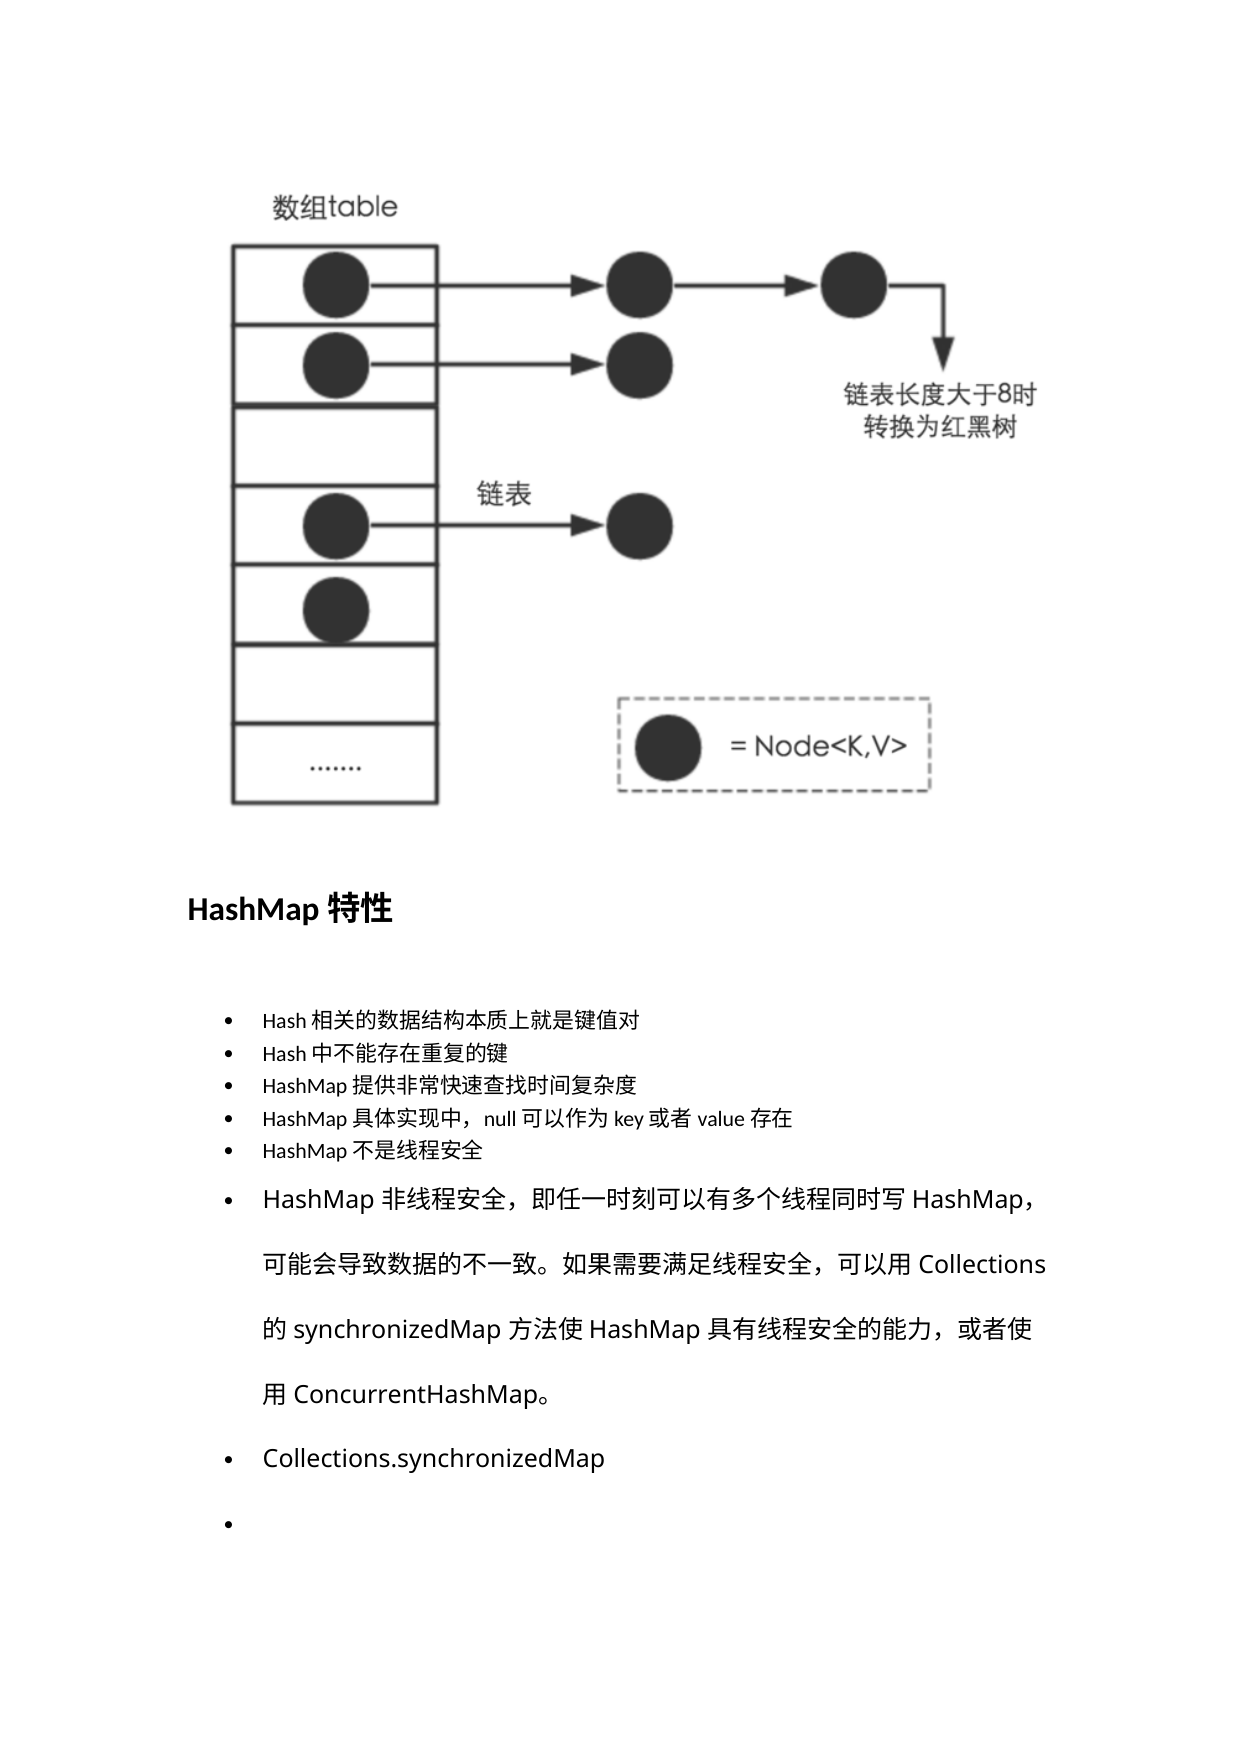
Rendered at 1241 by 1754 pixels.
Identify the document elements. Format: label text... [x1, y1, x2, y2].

list HashMap 不是线程安全 [225, 1133, 1053, 1165]
list HashMap 提供非常快速查找时间复杂度 [225, 1068, 1053, 1100]
subtitle HashMap 特性 [187, 874, 1053, 939]
list Collections.synchronizedMap [225, 1425, 1053, 1490]
picture [187, 176, 1053, 831]
list HashMap 非线程安全，即任一时刻可以有多个线程同时写 HashMap，可能会导致数据的不一致。如果需要满足线程安全，可以用 Collections 的 synchronizedMap 方法使 HashMap 具有线程安全的能力，或者使用 ConcurrentHashMap。 [225, 1165, 1053, 1425]
list Hash 相关的数据结构本质上就是键值对 [225, 1003, 1053, 1035]
list Hash 中不能存在重复的键 [225, 1035, 1053, 1068]
list HashMap 具体实现中，null 可以作为 key 或者 value 存在 [225, 1100, 1053, 1133]
